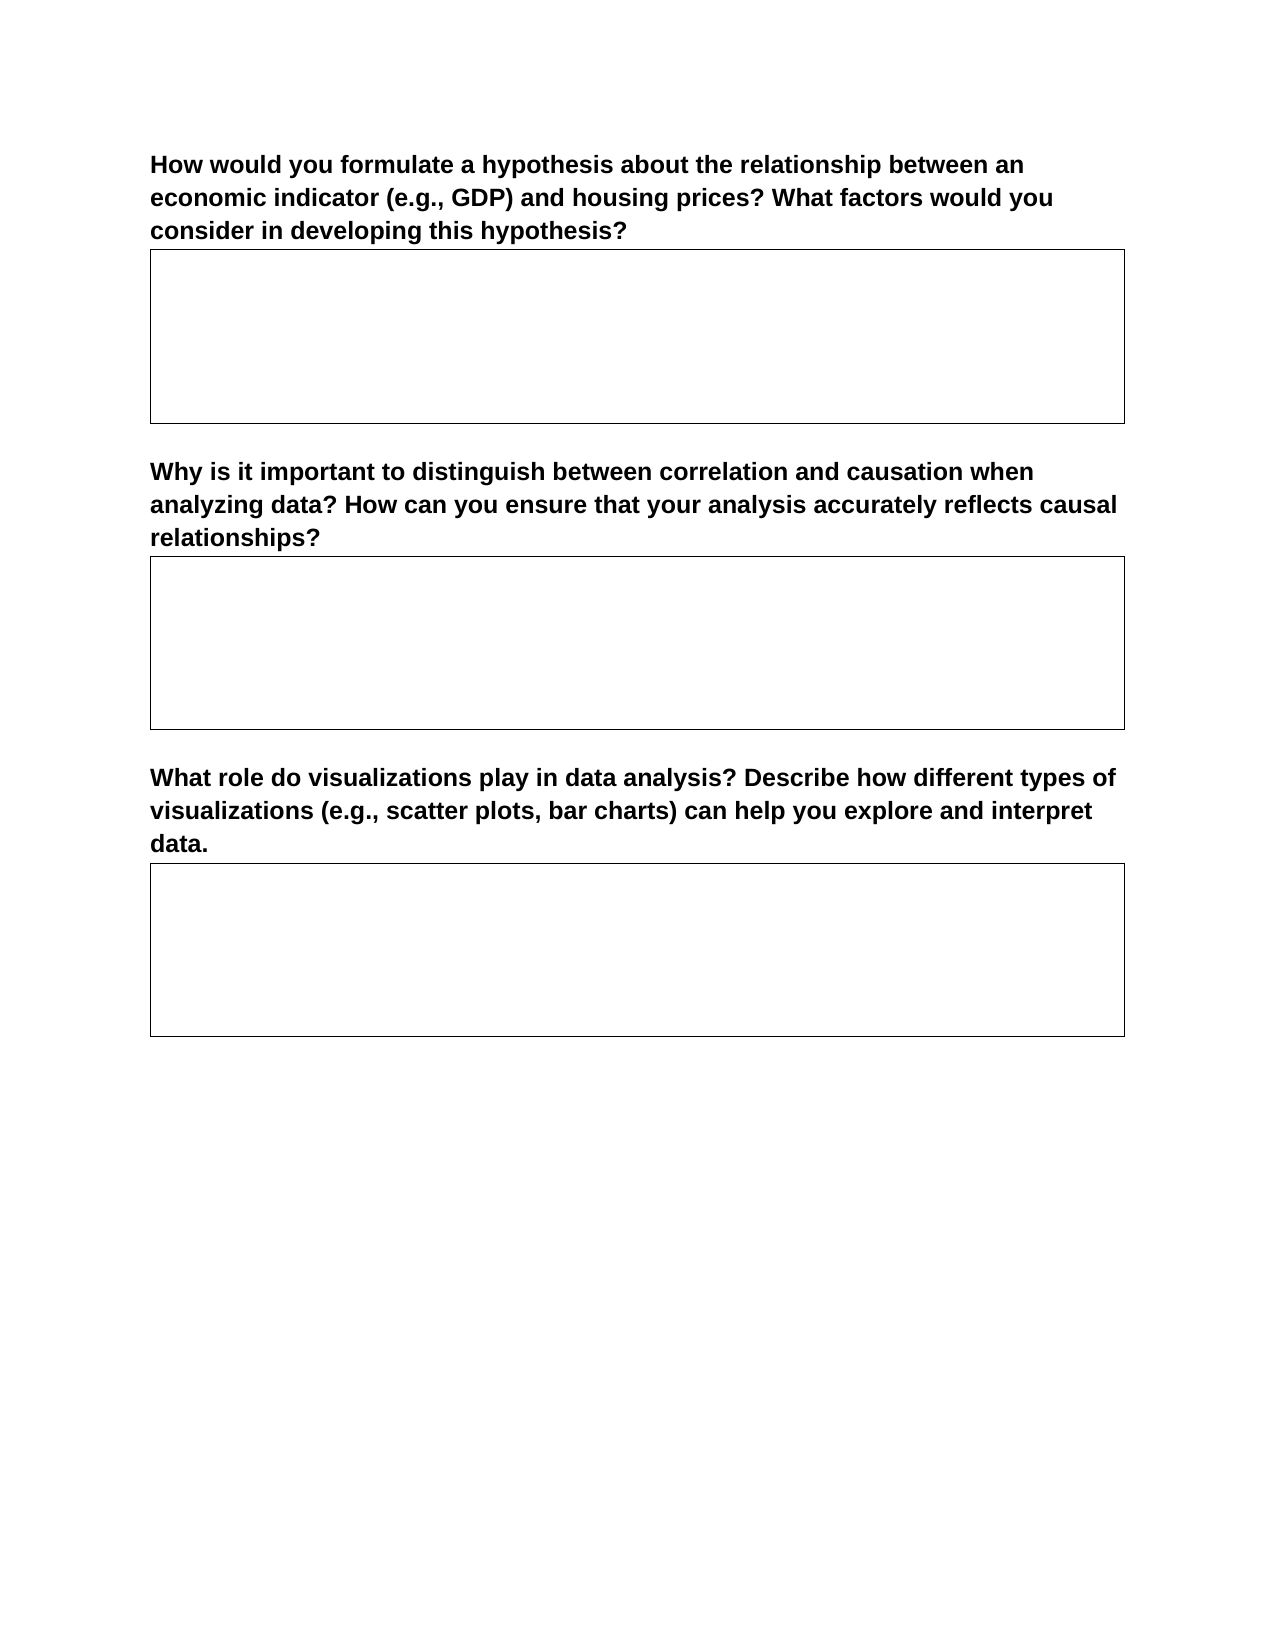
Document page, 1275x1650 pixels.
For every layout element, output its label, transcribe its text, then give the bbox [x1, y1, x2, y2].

text Why is it important to distinguish between correlation and causation when analyzing data? How can you ensure that your analysis accurately reflects causal relationships? [150, 457, 1125, 551]
table_header [151, 557, 1124, 729]
table_header [151, 864, 1124, 1036]
text What role do visualizations play in data analysis? Describe how different types of visualizations (e.g., scatter plots, bar charts) can help you explore and interpret data. [150, 763, 1125, 858]
table_header [151, 250, 1124, 423]
text How would you formulate a hypothesis about the relationship between an economic indicator (e.g., GDP) and housing prices? What factors would you consider in developing this hypothesis? [150, 150, 1125, 245]
